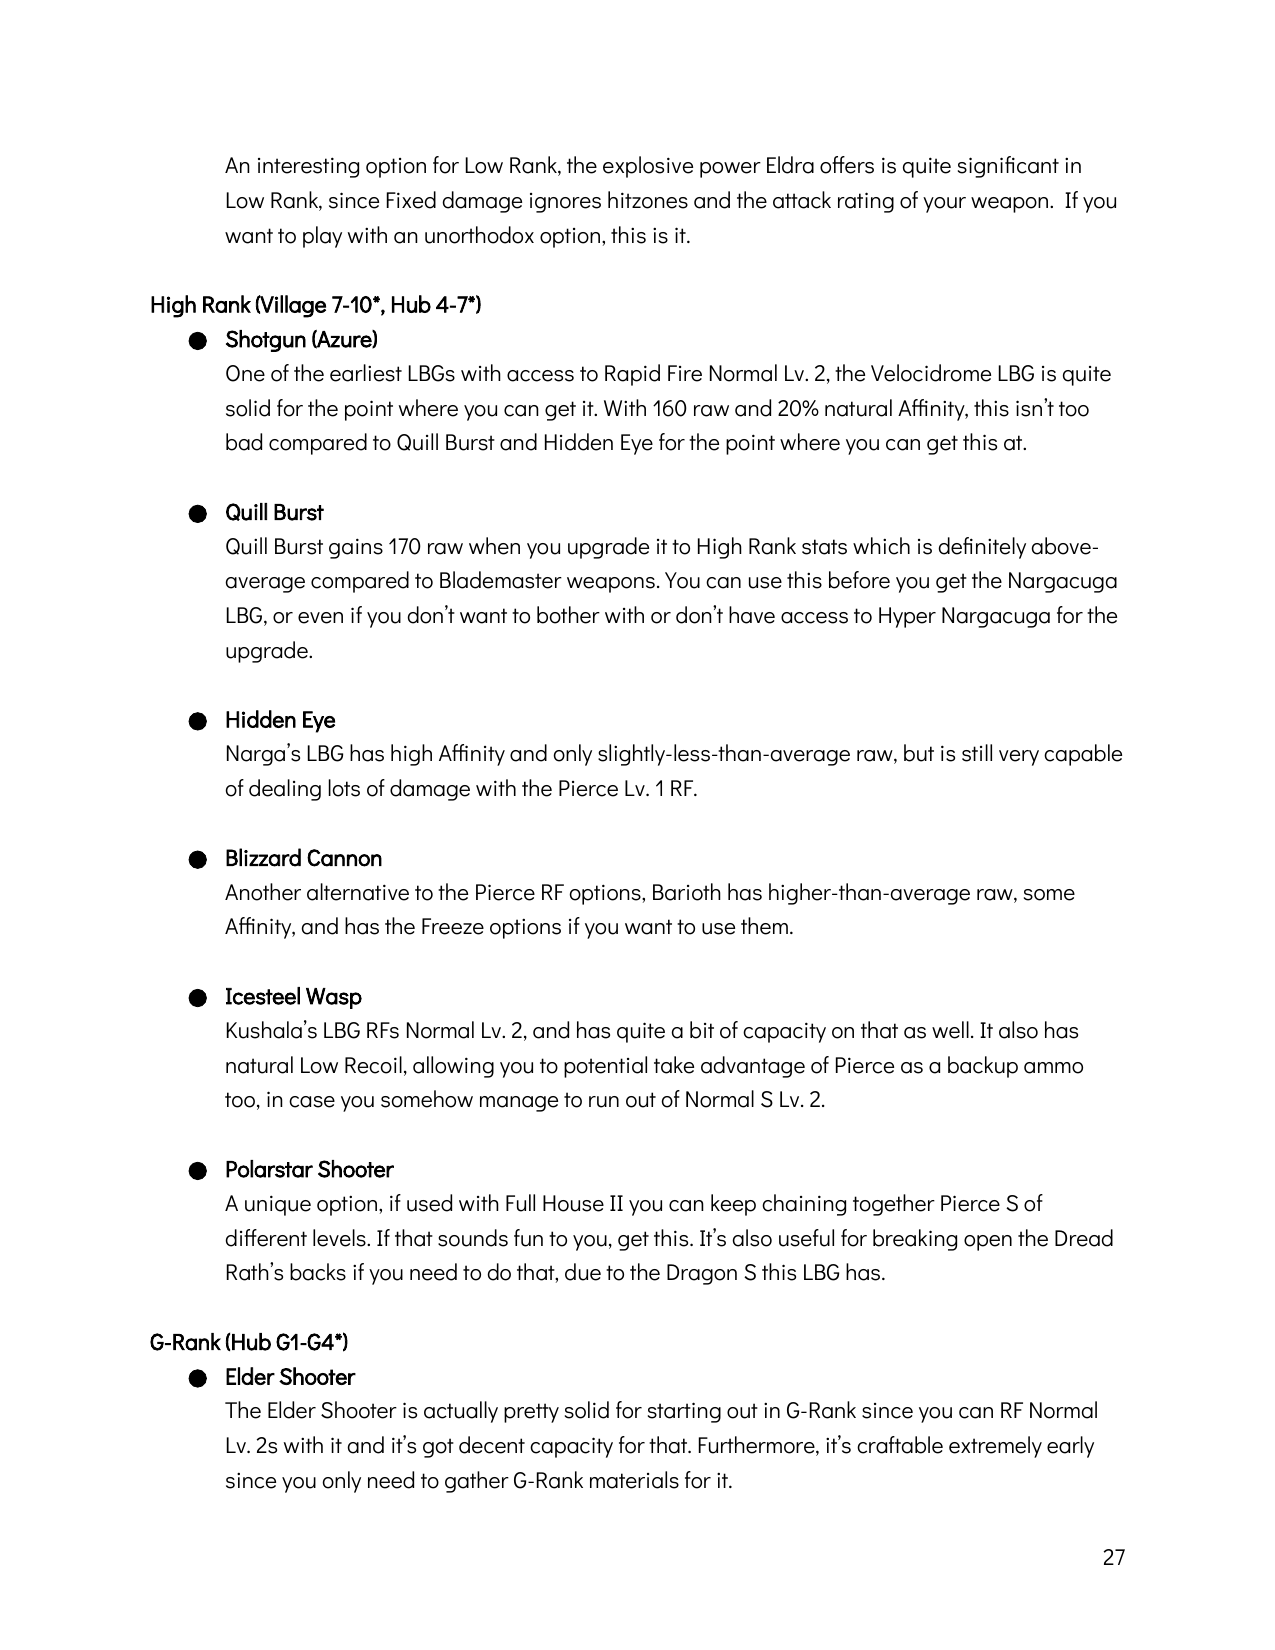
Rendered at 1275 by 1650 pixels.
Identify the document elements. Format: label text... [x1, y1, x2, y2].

text Kushala’s LBG RFs Normal Lv. 2, and has quite a bit of capacity on that as well. It also has natural Low Recoil, allowing you to potential take advantage of Pierce as a backup ammo too, in case you somehow manage to run out of Normal S Lv. 2. [225, 1014, 1125, 1114]
list Quill Burst [187, 496, 1125, 526]
list Blizzard Cannon [187, 842, 1125, 872]
text One of the earliest LBGs with access to Rapid Fire Normal Lv. 2, the Velocidrome LBG is quite solid for the point where you can get it. With 160 raw and 20% natural Affinity, this isn’t too bad compared to Quill Burst and Hidden Eye for the point where you can get this at. [225, 357, 1125, 457]
list Elder Shooter [187, 1360, 1125, 1391]
list Hidden Eye [187, 703, 1125, 733]
list Polarstar Shooter [187, 1153, 1125, 1183]
text Another alternative to the Pierce RF options, Barioth has higher-than-average raw, some Affinity, and has the Freeze options if you want to use them. [225, 876, 1125, 941]
list Shotgun (Azure) [187, 323, 1125, 353]
text G-Rank (Hub G1-G4*) [150, 1326, 1125, 1356]
list Icesteel Wasp [187, 980, 1125, 1010]
text The Elder Shooter is actually pretty solid for starting out in G-Rank since you can RF Normal Lv. 2s with it and it’s got decent capacity for that. Furthermore, it’s craftable extremely early since you only need to gather G-Rank materials for it. [225, 1395, 1125, 1494]
text Quill Burst gains 170 raw when you upgrade it to High Rank stats which is definitely above-average compared to Blademaster weapons. You can use this before you get the Nargacuga LBG, or even if you don’t want to bother with or don’t have access to Hyper Nargacuga for the upgrade. [225, 530, 1125, 664]
text An interesting option for Low Rank, the explosive power Eldra offers is quite significant in Low Rank, since Fixed damage ignores hitzones and the attack rating of your weapon. If you want to play with an unorthodox option, this is it. [225, 150, 1125, 249]
text A unique option, if used with Full House II you can keep chaining together Pierce S of different levels. If that sounds fun to you, get this. It’s also useful for breaking open the Dread Rath’s backs if you need to do that, due to the Dragon S this LBG has. [225, 1187, 1125, 1287]
text Narga’s LBG has high Affinity and only slightly-less-than-average raw, but is still very capable of dealing lots of damage with the Pierce Lv. 1 RF. [225, 738, 1125, 803]
text High Rank (Village 7-10*, Hub 4-7*) [150, 288, 1125, 318]
